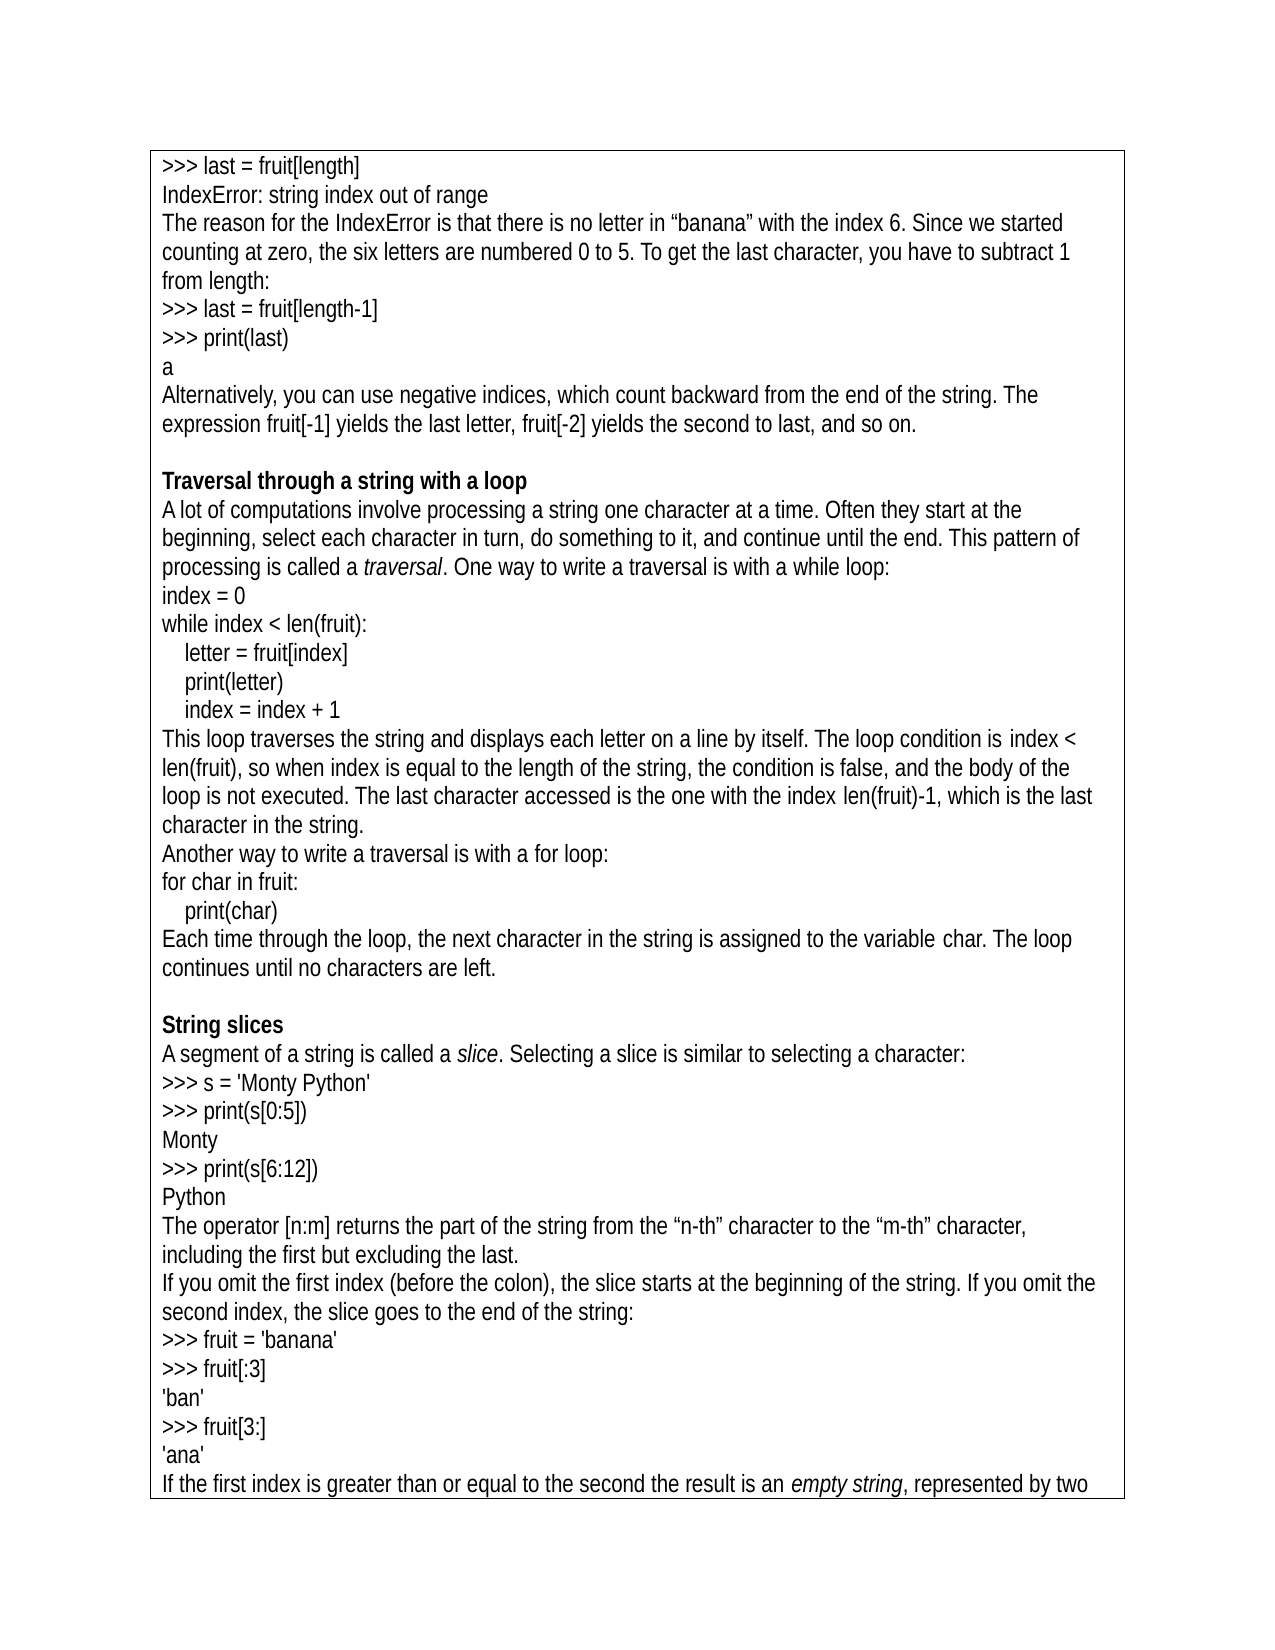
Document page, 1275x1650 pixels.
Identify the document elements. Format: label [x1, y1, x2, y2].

table_cell [151, 151, 1124, 1497]
